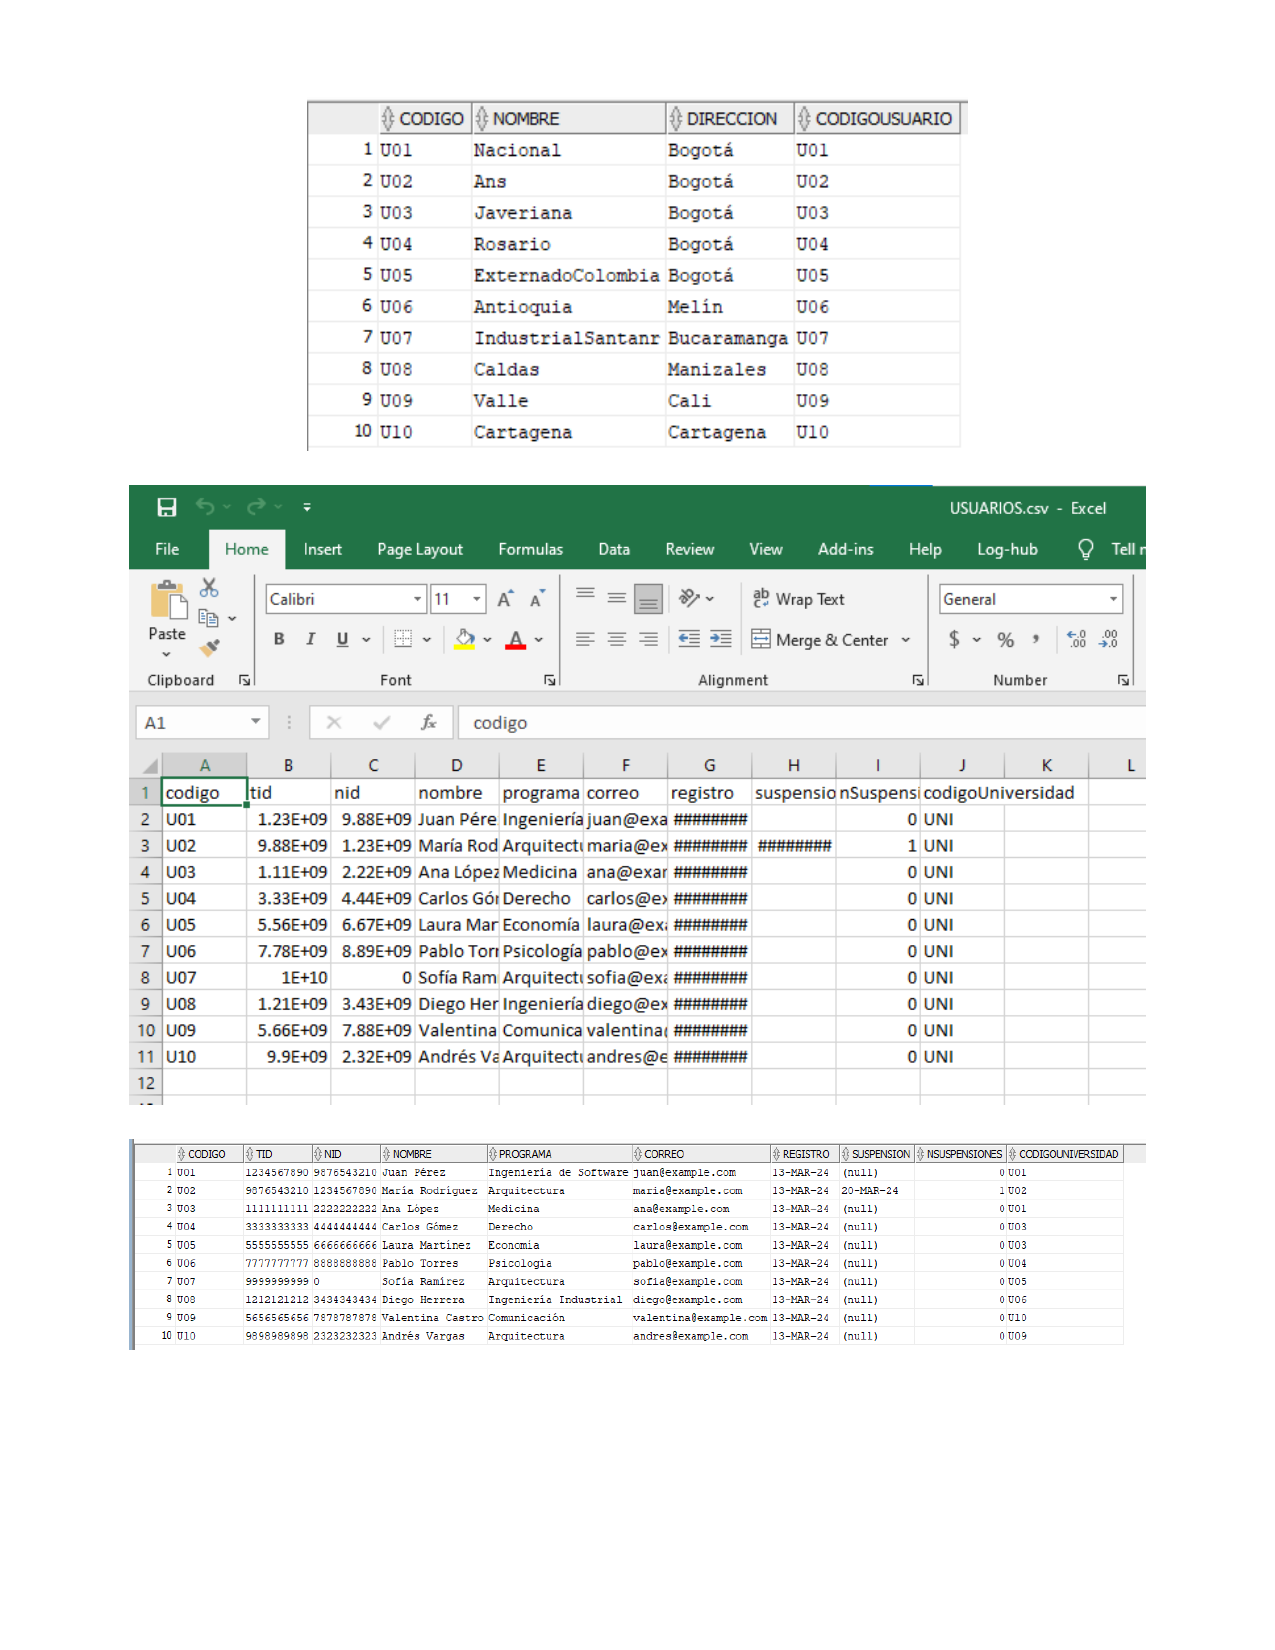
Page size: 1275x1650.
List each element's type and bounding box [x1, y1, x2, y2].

picture [129, 485, 1146, 1105]
picture [307, 97, 968, 451]
picture [129, 1139, 1146, 1350]
